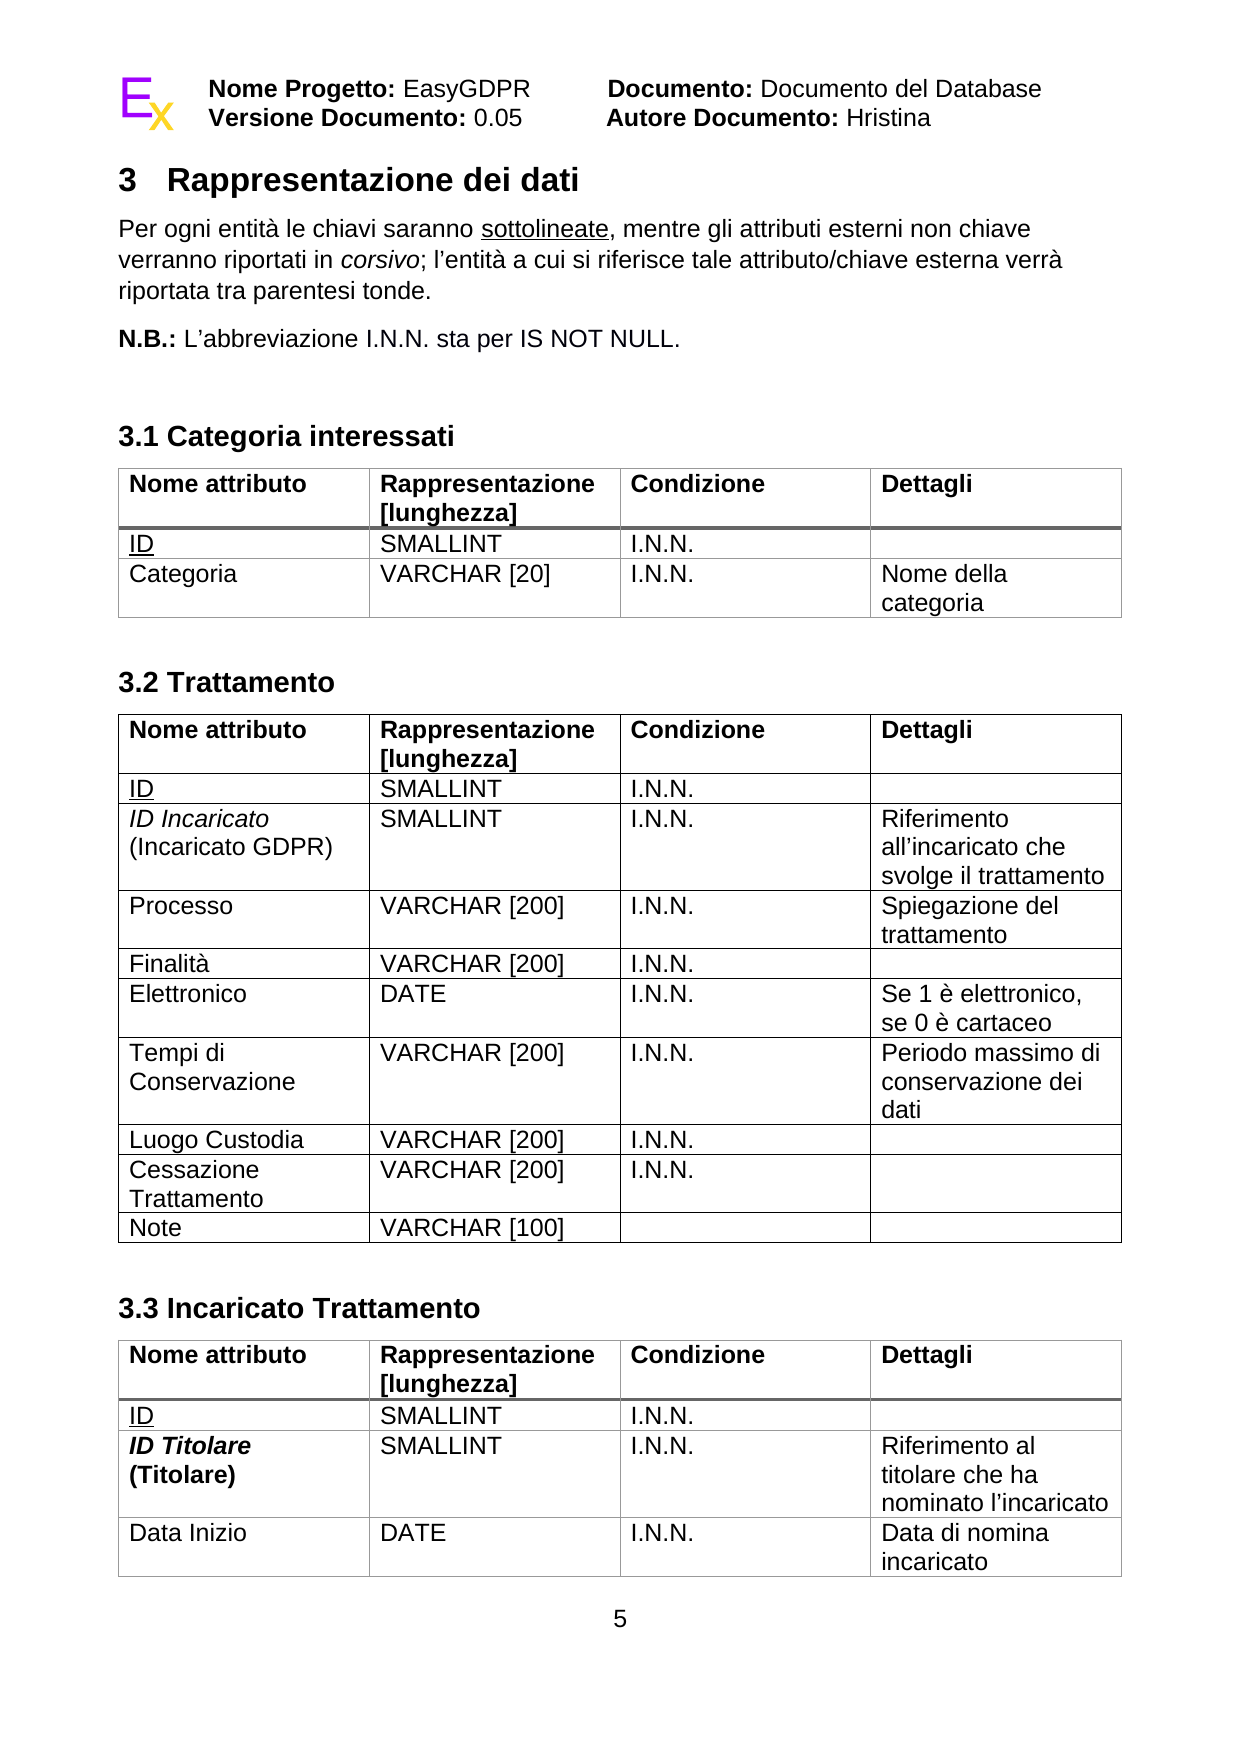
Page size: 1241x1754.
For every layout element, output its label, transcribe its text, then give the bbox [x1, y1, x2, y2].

table_cell Processo [119, 891, 369, 948]
table_cell I.N.N. [621, 949, 870, 978]
subtitle Incaricato Trattamento [118, 1291, 1122, 1324]
table_cell Luogo Custodia [119, 1125, 369, 1154]
table_cell ID [119, 530, 369, 558]
table_header Dettagli [871, 715, 1121, 773]
subtitle Rappresentazione dei dati [118, 160, 1122, 198]
table_cell I.N.N. [621, 774, 870, 802]
table_header Rappresentazione [lunghezza] [370, 469, 620, 526]
table_cell I.N.N. [621, 979, 870, 1037]
table_cell SMALLINT [370, 804, 620, 890]
table_cell Riferimento al titolare che ha nominato l’incaricato [871, 1431, 1121, 1517]
table_cell VARCHAR [200] [370, 1038, 620, 1124]
subtitle Categoria interessati [118, 419, 1122, 453]
table_cell ID [119, 1401, 369, 1430]
table_cell Periodo massimo di conservazione dei dati [871, 1038, 1121, 1124]
table_header Rappresentazione [lunghezza] [370, 1341, 620, 1398]
table_cell SMALLINT [370, 530, 620, 558]
text Per ogni entità le chiavi saranno sottolineate, mentre gli attributi esterni non chiave verranno riportati in corsivo; l’entità a cui si riferisce tale attributo/chiave esterna verrà riportata tra parentesi tonde. [118, 214, 1122, 305]
table_cell VARCHAR [200] [370, 949, 620, 978]
table_cell VARCHAR [20] [370, 559, 620, 617]
table_cell Tempi di Conservazione [119, 1038, 369, 1124]
table_cell I.N.N. [621, 1431, 870, 1517]
table_cell I.N.N. [621, 1038, 870, 1124]
table_header Rappresentazione [lunghezza] [370, 715, 620, 773]
table_cell I.N.N. [621, 530, 870, 558]
table_cell Categoria [119, 559, 369, 617]
table_cell Data Inizio [119, 1518, 369, 1576]
table_cell ID Incaricato (Incaricato GDPR) [119, 804, 369, 890]
table_header Nome attributo [119, 1341, 369, 1398]
table_cell Data di nomina incaricato [871, 1518, 1121, 1576]
table_cell Se 1 è elettronico, se 0 è cartaceo [871, 979, 1121, 1037]
table_cell [871, 949, 1121, 978]
table_cell DATE [370, 1518, 620, 1576]
table_cell Nome della categoria [871, 559, 1121, 617]
table_cell [871, 1155, 1121, 1212]
table_cell I.N.N. [621, 1155, 870, 1212]
table_cell [871, 530, 1121, 558]
table_cell DATE [370, 979, 620, 1037]
table_cell I.N.N. [621, 1401, 870, 1430]
table_cell I.N.N. [621, 559, 870, 617]
table_cell [871, 1401, 1121, 1430]
table_cell Finalità [119, 949, 369, 978]
table_cell VARCHAR [200] [370, 1155, 620, 1212]
table_cell [871, 1125, 1121, 1154]
table_cell SMALLINT [370, 1431, 620, 1517]
table_cell ID [119, 774, 369, 802]
subtitle Trattamento [118, 666, 1122, 699]
table_cell [621, 1213, 870, 1242]
table_header Condizione [621, 1341, 870, 1398]
table_cell I.N.N. [621, 1518, 870, 1576]
table_cell ID Titolare (Titolare) [119, 1431, 369, 1517]
picture [117, 73, 174, 131]
table_cell Elettronico [119, 979, 369, 1037]
table_cell Spiegazione del trattamento [871, 891, 1121, 948]
table_cell [871, 1213, 1121, 1242]
table_cell Cessazione Trattamento [119, 1155, 369, 1212]
table_cell SMALLINT [370, 774, 620, 802]
table_cell VARCHAR [100] [370, 1213, 620, 1242]
text N.B.: L’abbreviazione I.N.N. sta per IS NOT NULL. [118, 324, 1122, 352]
table_cell Note [119, 1213, 369, 1242]
table_header Nome attributo [119, 715, 369, 773]
table_cell I.N.N. [621, 1125, 870, 1154]
table_cell [871, 774, 1121, 802]
table_cell Riferimento all’incaricato che svolge il trattamento [871, 804, 1121, 890]
table_cell VARCHAR [200] [370, 1125, 620, 1154]
table_header Condizione [621, 469, 870, 526]
table_header Condizione [621, 715, 870, 773]
table_header Dettagli [871, 469, 1121, 526]
table_cell VARCHAR [200] [370, 891, 620, 948]
table_cell I.N.N. [621, 804, 870, 890]
table_cell SMALLINT [370, 1401, 620, 1430]
table_cell I.N.N. [621, 891, 870, 948]
table_header Dettagli [871, 1341, 1121, 1398]
table_header Nome attributo [119, 469, 369, 526]
